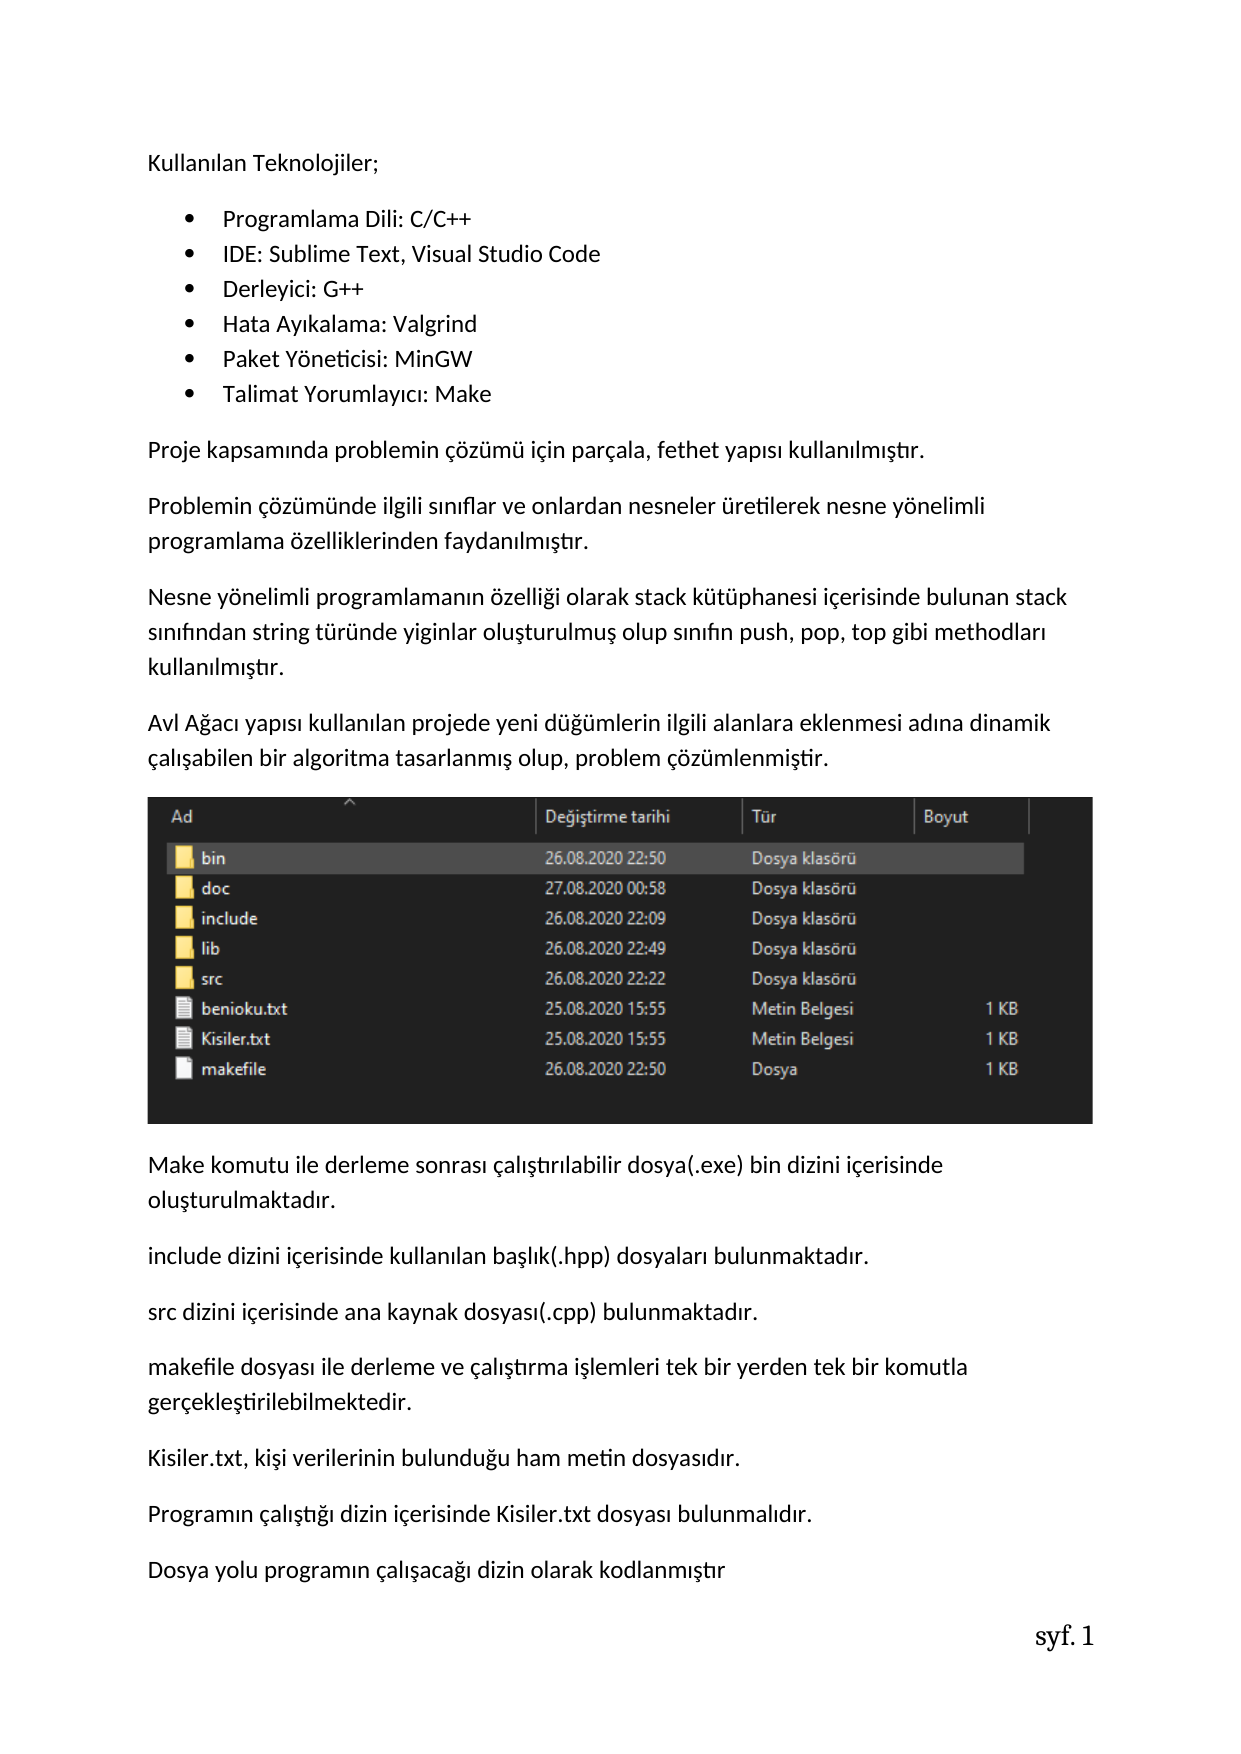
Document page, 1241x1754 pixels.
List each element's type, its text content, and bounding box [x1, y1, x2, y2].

list Paket Yöneticisi: MinGW [185, 343, 1093, 374]
list IDE: Sublime Text, Visual Studio Code [185, 238, 1093, 269]
text Make komutu ile derleme sonrası çalıştırılabilir dosya(.exe) bin dizini içerisinde oluşturulmaktadır. [148, 1149, 1093, 1214]
text Problemin çözümünde ilgili sınıflar ve onlardan nesneler üretilerek nesne yönelimli programlama özelliklerinden faydanılmıştır. [148, 490, 1093, 556]
text Proje kapsamında problemin çözümü için parçala, fethet yapısı kullanılmıştır. [148, 434, 1093, 465]
list Talimat Yorumlayıcı: Make [185, 378, 1093, 409]
text Nesne yönelimli programlamanın özelliği olarak stack kütüphanesi içerisinde bulunan stack sınıfından string türünde yiginlar oluşturulmuş olup sınıfın push, pop, top gibi methodları kullanılmıştır. [148, 581, 1093, 681]
text include dizini içerisinde kullanılan başlık(.hpp) dosyaları bulunmaktadır. [148, 1240, 1093, 1270]
list Hata Ayıkalama: Valgrind [185, 308, 1093, 339]
text src dizini içerisinde ana kaynak dosyası(.cpp) bulunmaktadır. [148, 1296, 1093, 1326]
text makefile dosyası ile derleme ve çalıştırma işlemleri tek bir yerden tek bir komutla gerçekleştirilebilmektedir. [148, 1351, 1093, 1417]
text Avl Ağacı yapısı kullanılan projede yeni düğümlerin ilgili alanlara eklenmesi adına dinamik çalışabilen bir algoritma tasarlanmış olup, problem çözümlenmiştir. [148, 707, 1093, 772]
list Programlama Dili: C/C++ [185, 203, 1093, 234]
text Dosya yolu programın çalışacağı dizin olarak kodlanmıştır [148, 1554, 1093, 1584]
text Kisiler.txt, kişi verilerinin bulunduğu ham metin dosyasıdır. [148, 1442, 1093, 1473]
text Programın çalıştığı dizin içerisinde Kisiler.txt dosyası bulunmalıdır. [148, 1498, 1093, 1529]
picture [147, 797, 1093, 1124]
list Derleyici: G++ [185, 273, 1093, 304]
text Kullanılan Teknolojiler; [148, 148, 1093, 178]
